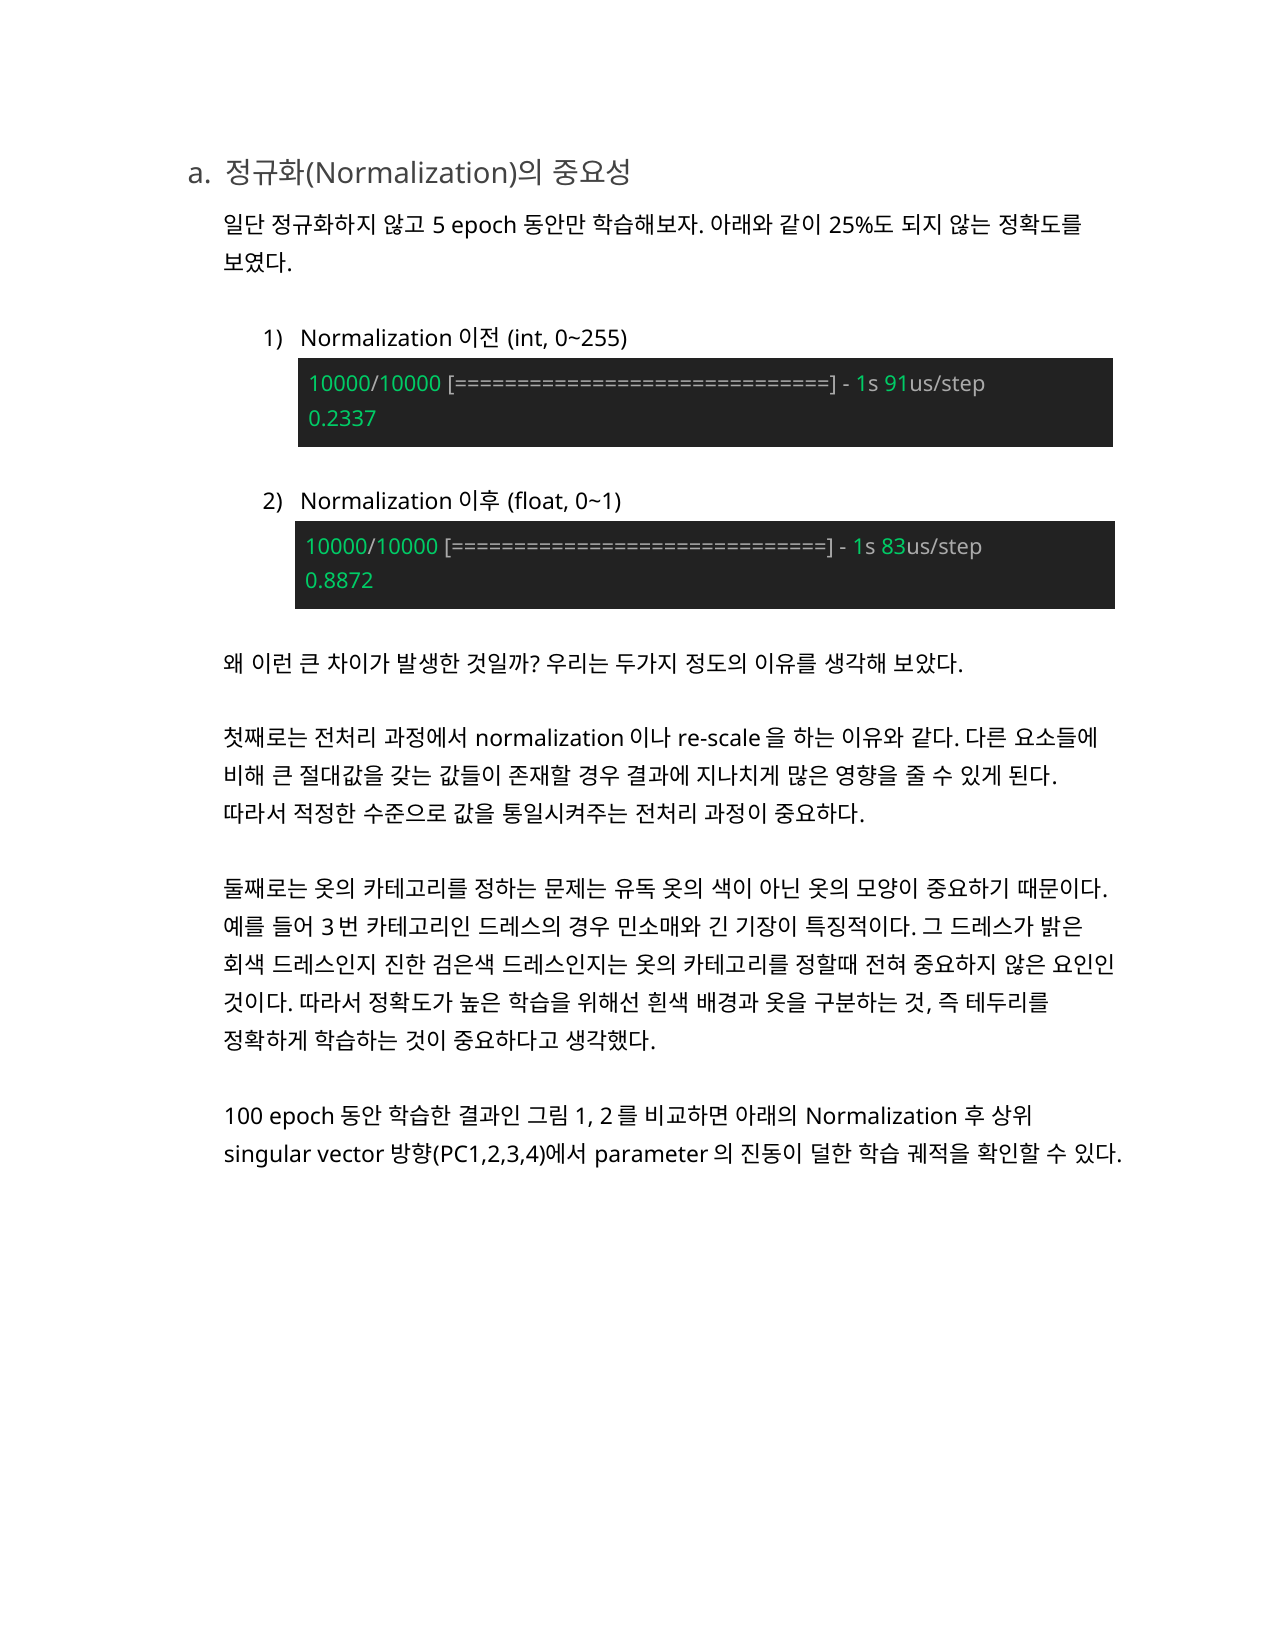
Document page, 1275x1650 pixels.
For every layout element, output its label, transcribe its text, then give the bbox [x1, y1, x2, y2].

text 왜 이런 큰 차이가 발생한 것일까? 우리는 두가지 정도의 이유를 생각해 보았다. [224, 645, 1125, 679]
text 일단 정규화하지 않고 5 epoch 동안만 학습해보자. 아래와 같이 25%도 되지 않는 정확도를 보였다. [223, 207, 1125, 279]
text 둘째로는 옷의 카테고리를 정하는 문제는 유독 옷의 색이 아닌 옷의 모양이 중요하기 때문이다. 예를 들어 3번 카테고리인 드레스의 경우 민소매와 긴 기장이 특징적이다. 그 드레스가 밝은 회색 드레스인지 진한 검은색 드레스인지는 옷의 카테고리를 정할때 전혀 중요하지 않은 요인인 것이다. 따라서 정확도가 높은 학습을 위해선 흰색 배경과 옷을 구분하는 것, 즉 테두리를 정확하게 학습하는 것이 중요하다고 생각했다. [224, 870, 1125, 1057]
text 100 epoch동안 학습한 결과인 그림1, 2를 비교하면 아래의 Normalization 후 상위 singular vector 방향(PC1,2,3,4)에서 parameter의 진동이 덜한 학습 궤적을 확인할 수 있다. [224, 1097, 1125, 1169]
list Normalization 이전 (int, 0~255) [262, 319, 1125, 353]
table_header 10000/10000 [==============================] - 1s 91us/step 0.2337 [298, 358, 1113, 447]
list Normalization 이후 (float, 0~1) [262, 482, 1125, 516]
subtitle 정규화(Normalization)의 중요성 [187, 150, 1125, 192]
text 첫째로는 전처리 과정에서 normalization이나 re-scale을 하는 이유와 같다. 다른 요소들에 비해 큰 절대값을 갖는 값들이 존재할 경우 결과에 지나치게 많은 영향을 줄 수 있게 된다. 따라서 적정한 수준으로 값을 통일시켜주는 전처리 과정이 중요하다. [224, 720, 1125, 829]
table_header 10000/10000 [==============================] - 1s 83us/step 0.8872 [295, 521, 1115, 609]
